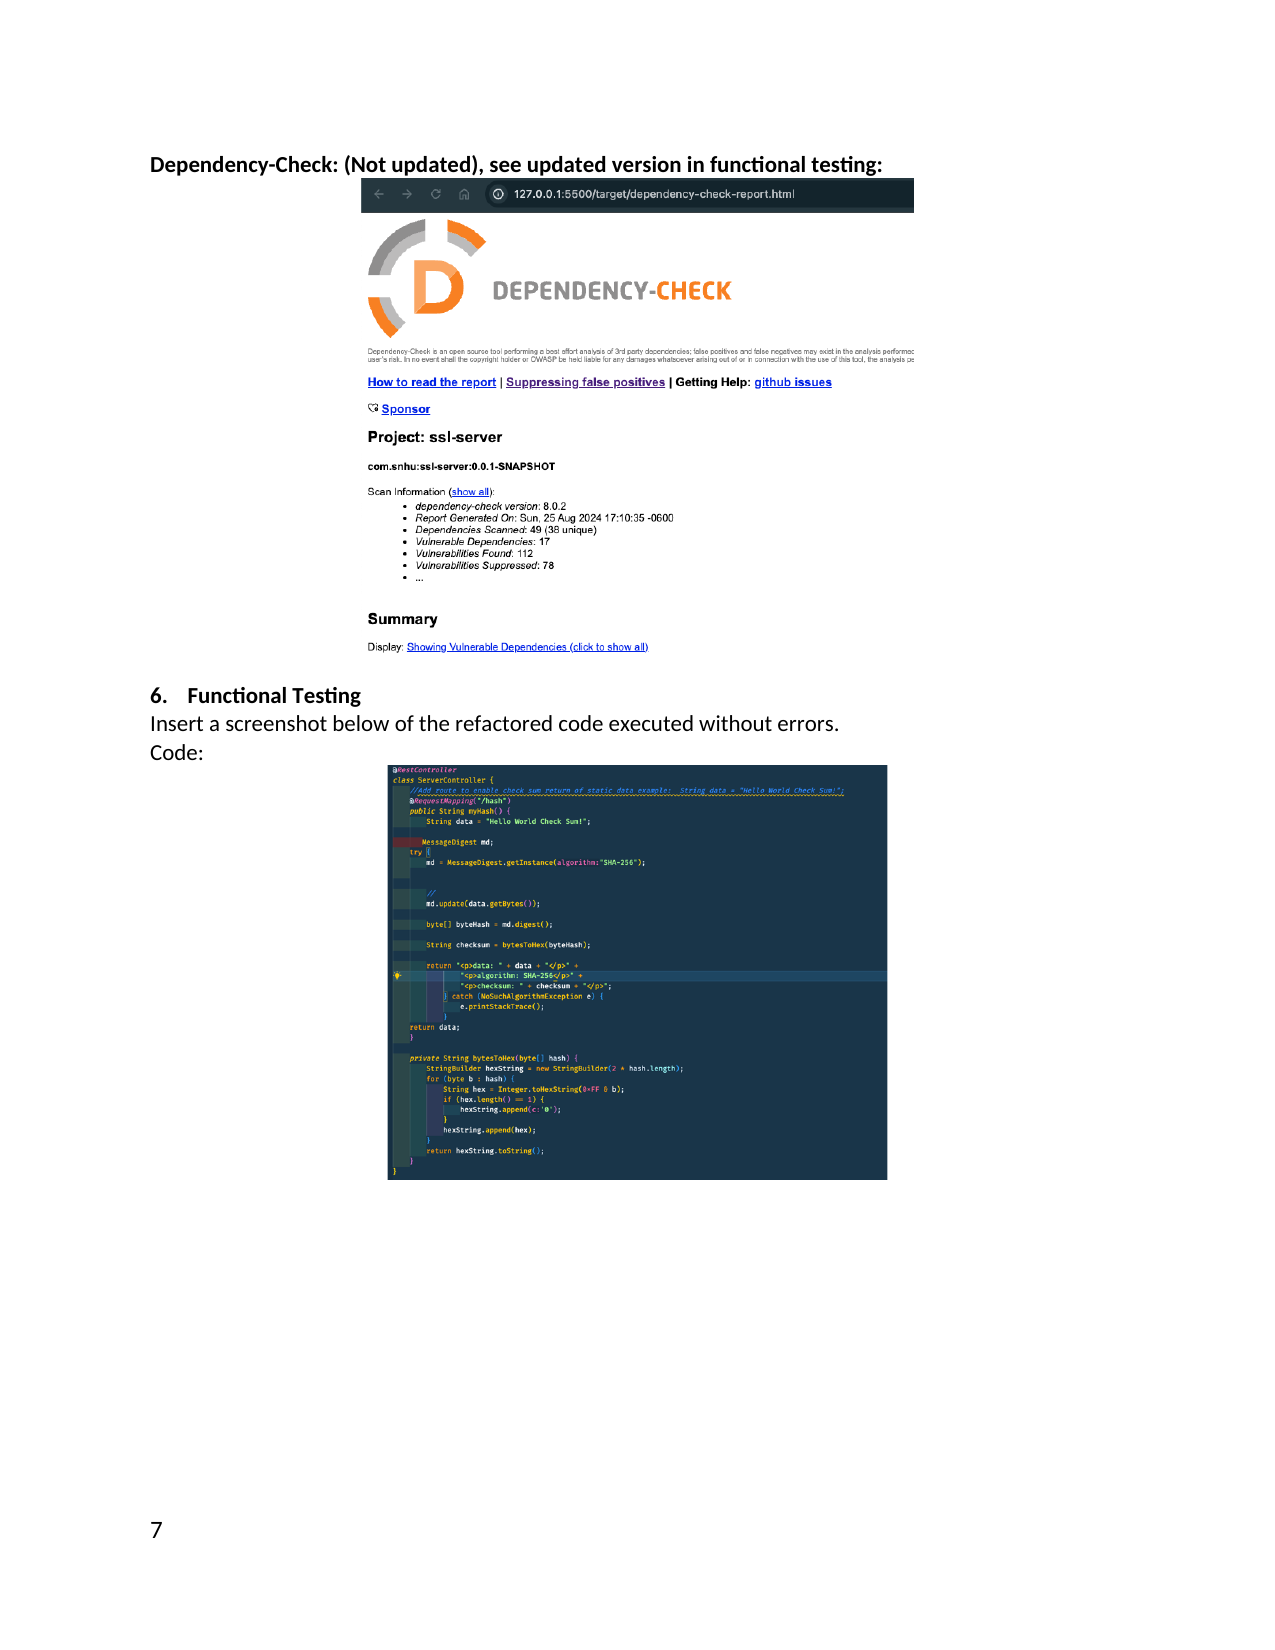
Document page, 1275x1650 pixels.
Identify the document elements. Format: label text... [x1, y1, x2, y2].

text Code: [150, 738, 1125, 766]
picture [361, 178, 914, 654]
text Dependency-Check: (Not updated), see updated version in functional testing: [150, 150, 1125, 178]
subtitle Functional Testing [150, 682, 1125, 709]
text Insert a screenshot below of the refactored code executed without errors. [150, 709, 1125, 738]
picture [387, 765, 888, 1180]
